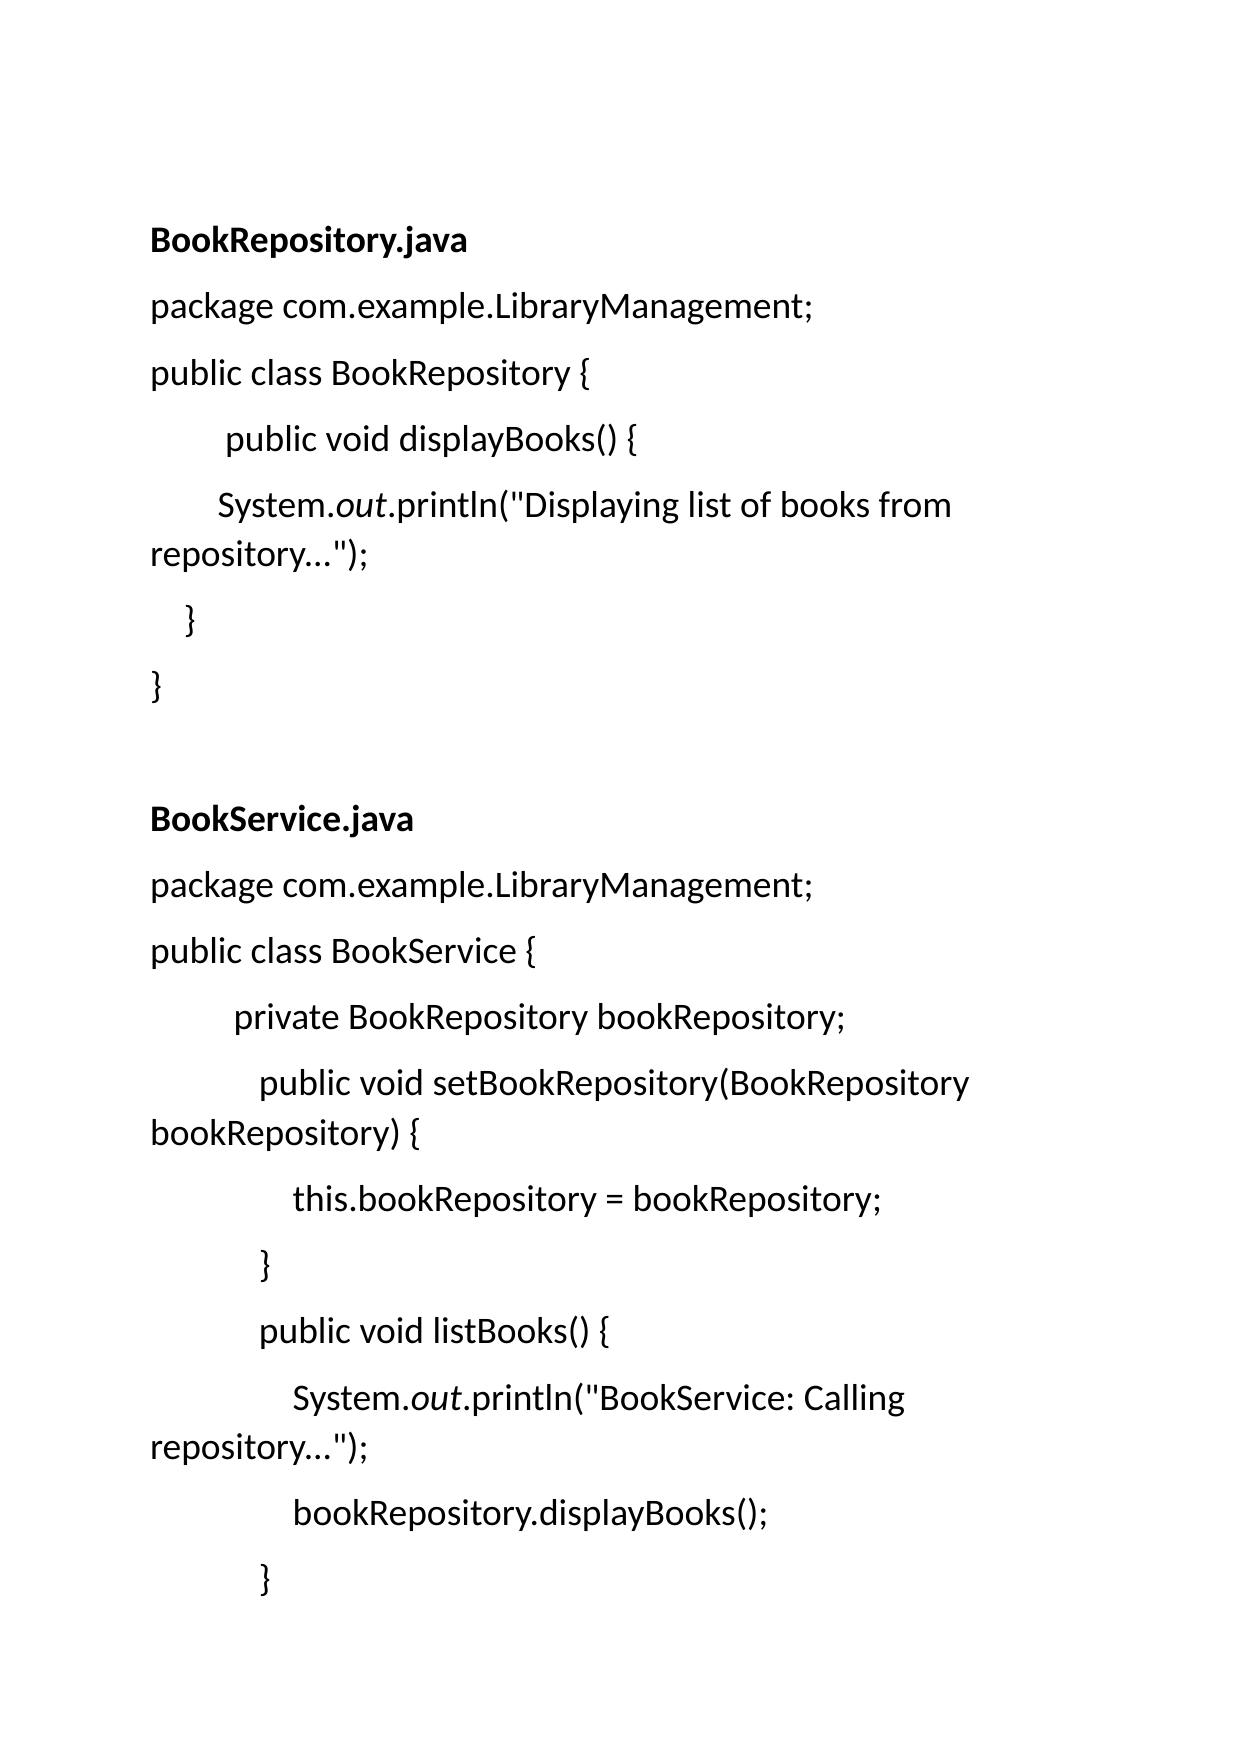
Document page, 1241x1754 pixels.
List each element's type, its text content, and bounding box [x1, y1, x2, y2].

text } [150, 1555, 1090, 1601]
text bookRepository.displayBooks(); [150, 1489, 1090, 1535]
text public void displayBooks() { [150, 414, 1090, 460]
text package com.example.LibraryManagement; [150, 861, 1090, 907]
text System.out.println("BookService: Calling repository..."); [150, 1373, 1090, 1469]
text BookService.java [150, 795, 1090, 841]
text System.out.println("Displaying list of books from repository..."); [150, 481, 1090, 576]
text package com.example.LibraryManagement; [150, 282, 1090, 328]
text this.bookRepository = bookRepository; [150, 1175, 1090, 1221]
text public class BookService { [150, 927, 1090, 973]
text } [150, 662, 1090, 708]
text } [150, 1241, 1090, 1287]
text } [150, 596, 1090, 642]
text public void listBooks() { [150, 1307, 1090, 1353]
text public class BookRepository { [150, 348, 1090, 394]
text BookRepository.java [150, 216, 1090, 262]
text public void setBookRepository(BookRepository bookRepository) { [150, 1059, 1090, 1155]
text private BookRepository bookRepository; [150, 993, 1090, 1039]
